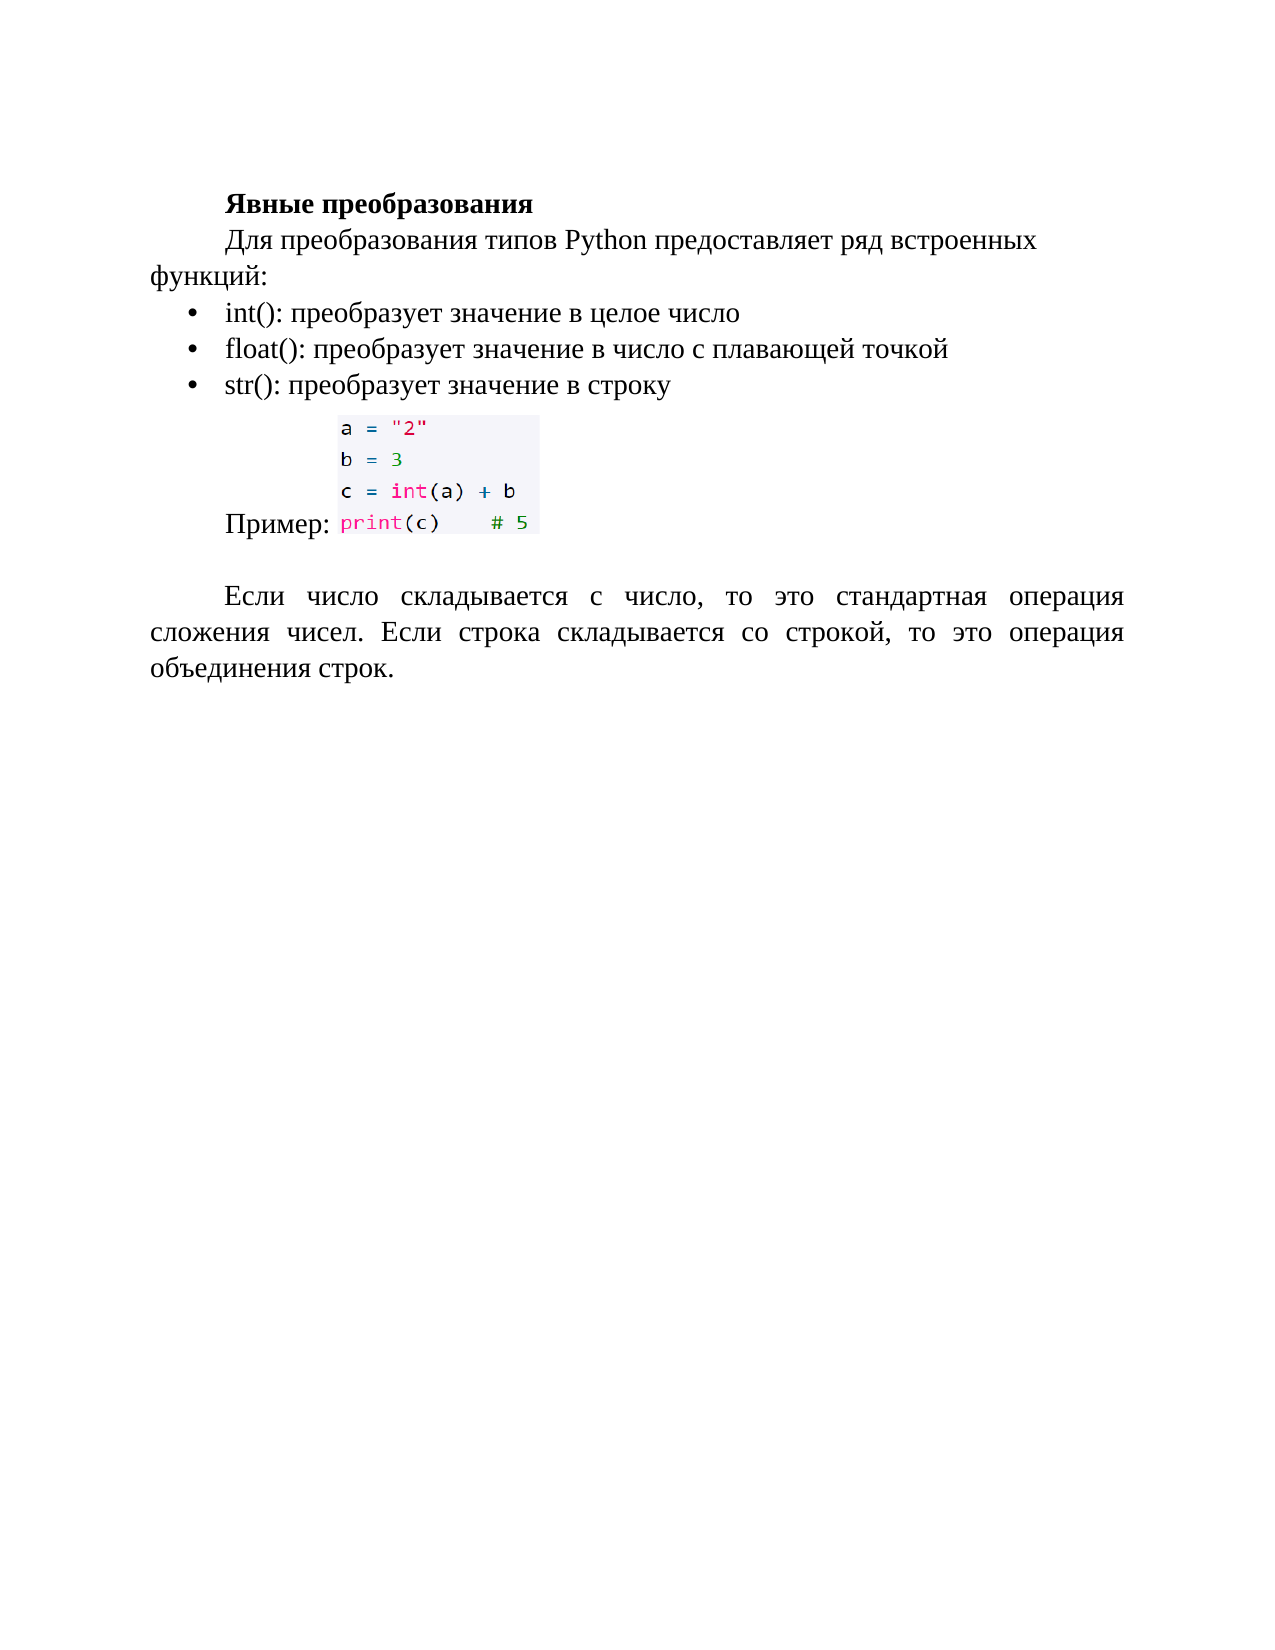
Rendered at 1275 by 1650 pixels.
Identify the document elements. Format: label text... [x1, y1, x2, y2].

text Для преобразования типов Python предоставляет ряд встроенных функций: [150, 222, 1125, 292]
text Если число складывается с число, то это стандартная операция сложения чисел. Если строка складывается со строкой, то это операция объединения строк. [150, 578, 1125, 684]
list int(): преобразует значение в целое число [187, 294, 1125, 328]
text Явные преобразования [150, 186, 1125, 220]
list float(): преобразует значение в число с плавающей точкой [187, 331, 1125, 364]
list str(): преобразует значение в строку [187, 367, 1125, 401]
text Пример: [150, 416, 1125, 539]
picture [337, 415, 540, 534]
